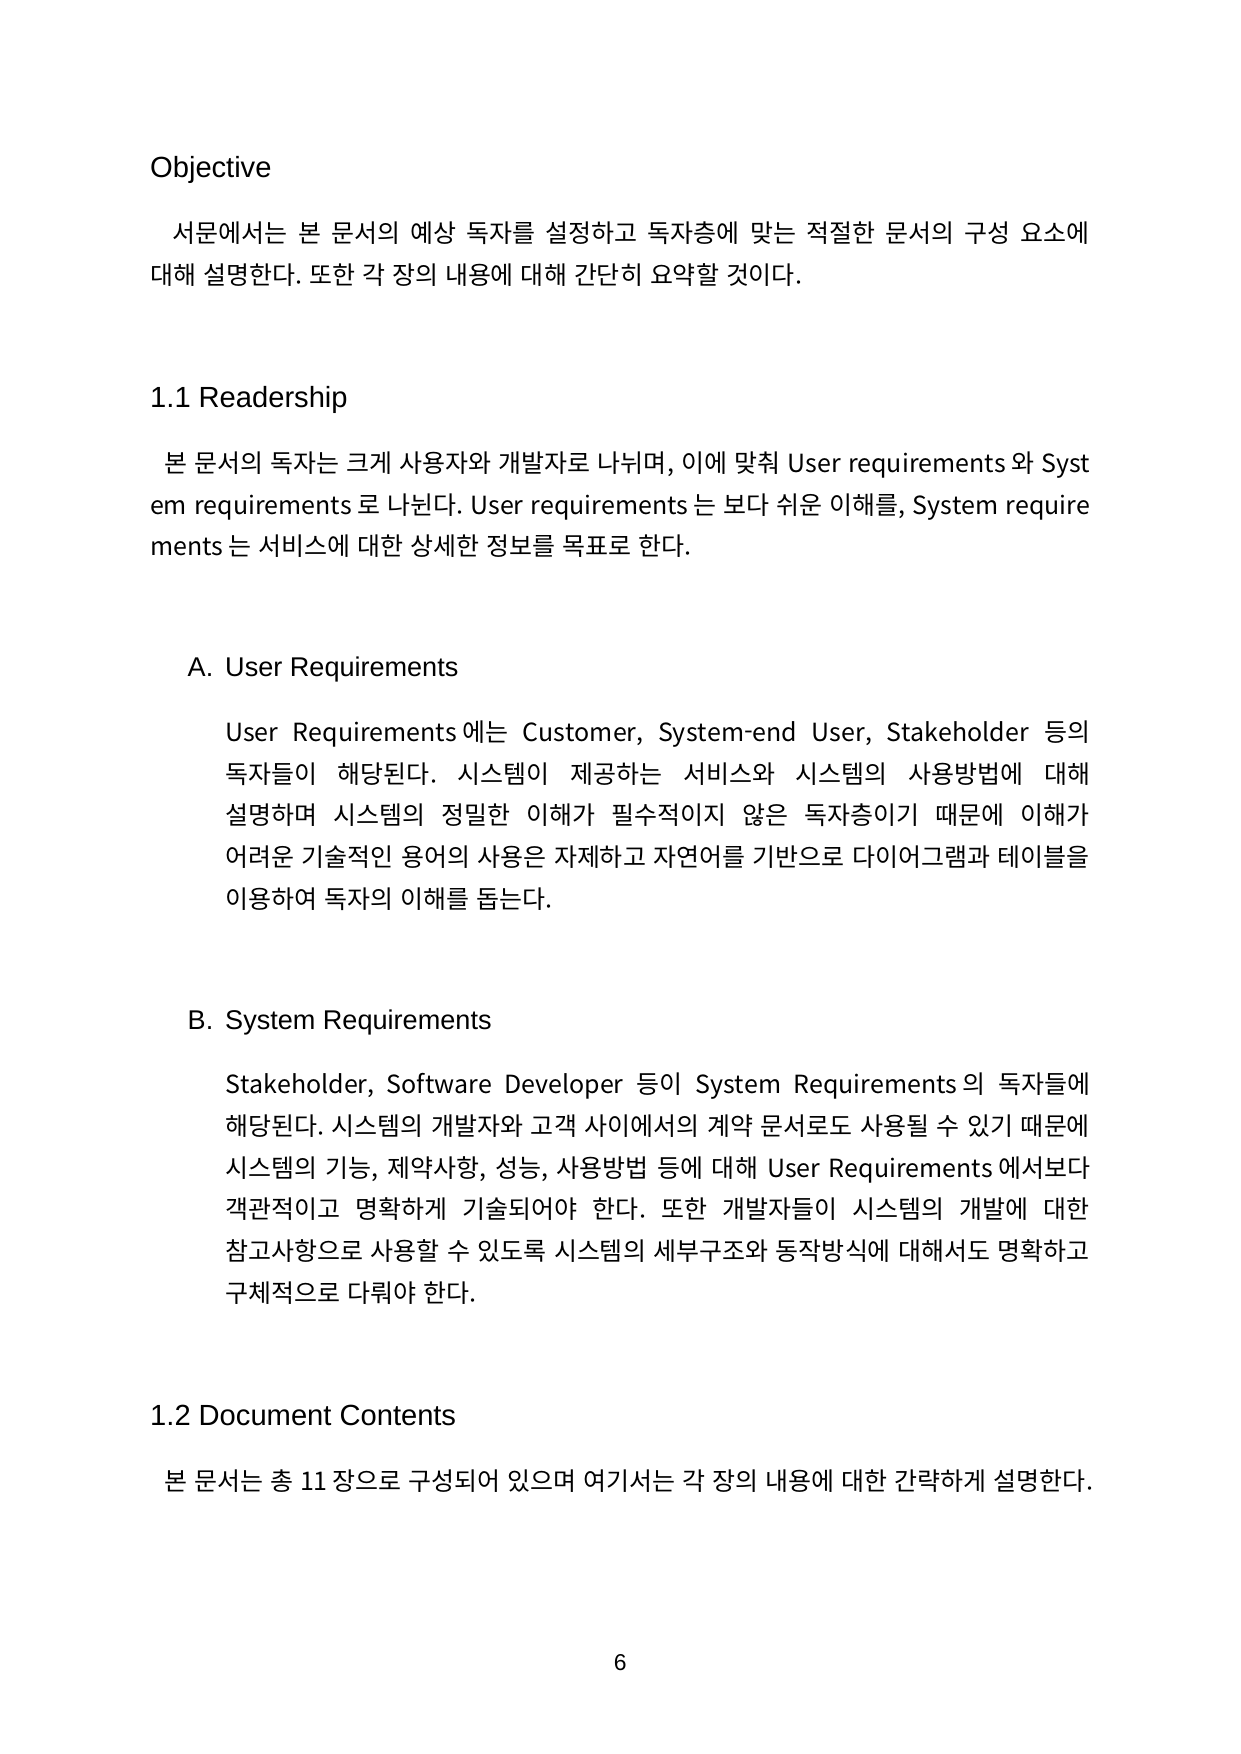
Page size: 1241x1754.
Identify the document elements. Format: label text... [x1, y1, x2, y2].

list System Requirements [187, 1004, 1090, 1035]
list User Requirements [187, 651, 1090, 683]
text 서문에서는 본 문서의 예상 독자를 설정하고 독자층에 맞는 적절한 문서의 구성 요소에 대해 설명한다. 또한 각 장의 내용에 대해 간단히 요약할 것이다. [150, 213, 1090, 291]
text Stakeholder, Software Developer 등이 System Requirements의 독자들에 해당된다. 시스템의 개발자와 고객 사이에서의 계약 문서로도 사용될 수 있기 때문에 시스템의 기능, 제약사항, 성능, 사용방법 등에 대해 User Requirements에서보다 객관적이고 명확하게 기술되어야 한다. 또한 개발자들이 시스템의 개발에 대한 참고사항으로 사용할 수 있도록 시스템의 세부구조와 동작방식에 대해서도 명확하고 구체적으로 다뤄야 한다. [225, 1065, 1090, 1309]
text 1.2 Document Contents [150, 1398, 1090, 1431]
text 1.1 Readership [150, 380, 1090, 413]
text Objective [150, 150, 1090, 183]
text 본 문서의 독자는 크게 사용자와 개발자로 나뉘며, 이에 맞춰 User requirements와 System requirements로 나뉜다. User requirements는 보다 쉬운 이해를, System requirements는 서비스에 대한 상세한 정보를 목표로 한다. [150, 443, 1090, 563]
text User Requirements에는 Customer, System-end User, Stakeholder 등의 독자들이 해당된다. 시스템이 제공하는 서비스와 시스템의 사용방법에 대해 설명하며 시스템의 정밀한 이해가 필수적이지 않은 독자층이기 때문에 이해가 어려운 기술적인 용어의 사용은 자제하고 자연어를 기반으로 다이어그램과 테이블을 이용하여 독자의 이해를 돕는다. [225, 712, 1090, 915]
text 본 문서는 총 11장으로 구성되어 있으며 여기서는 각 장의 내용에 대한 간략하게 설명한다. [150, 1461, 1090, 1497]
